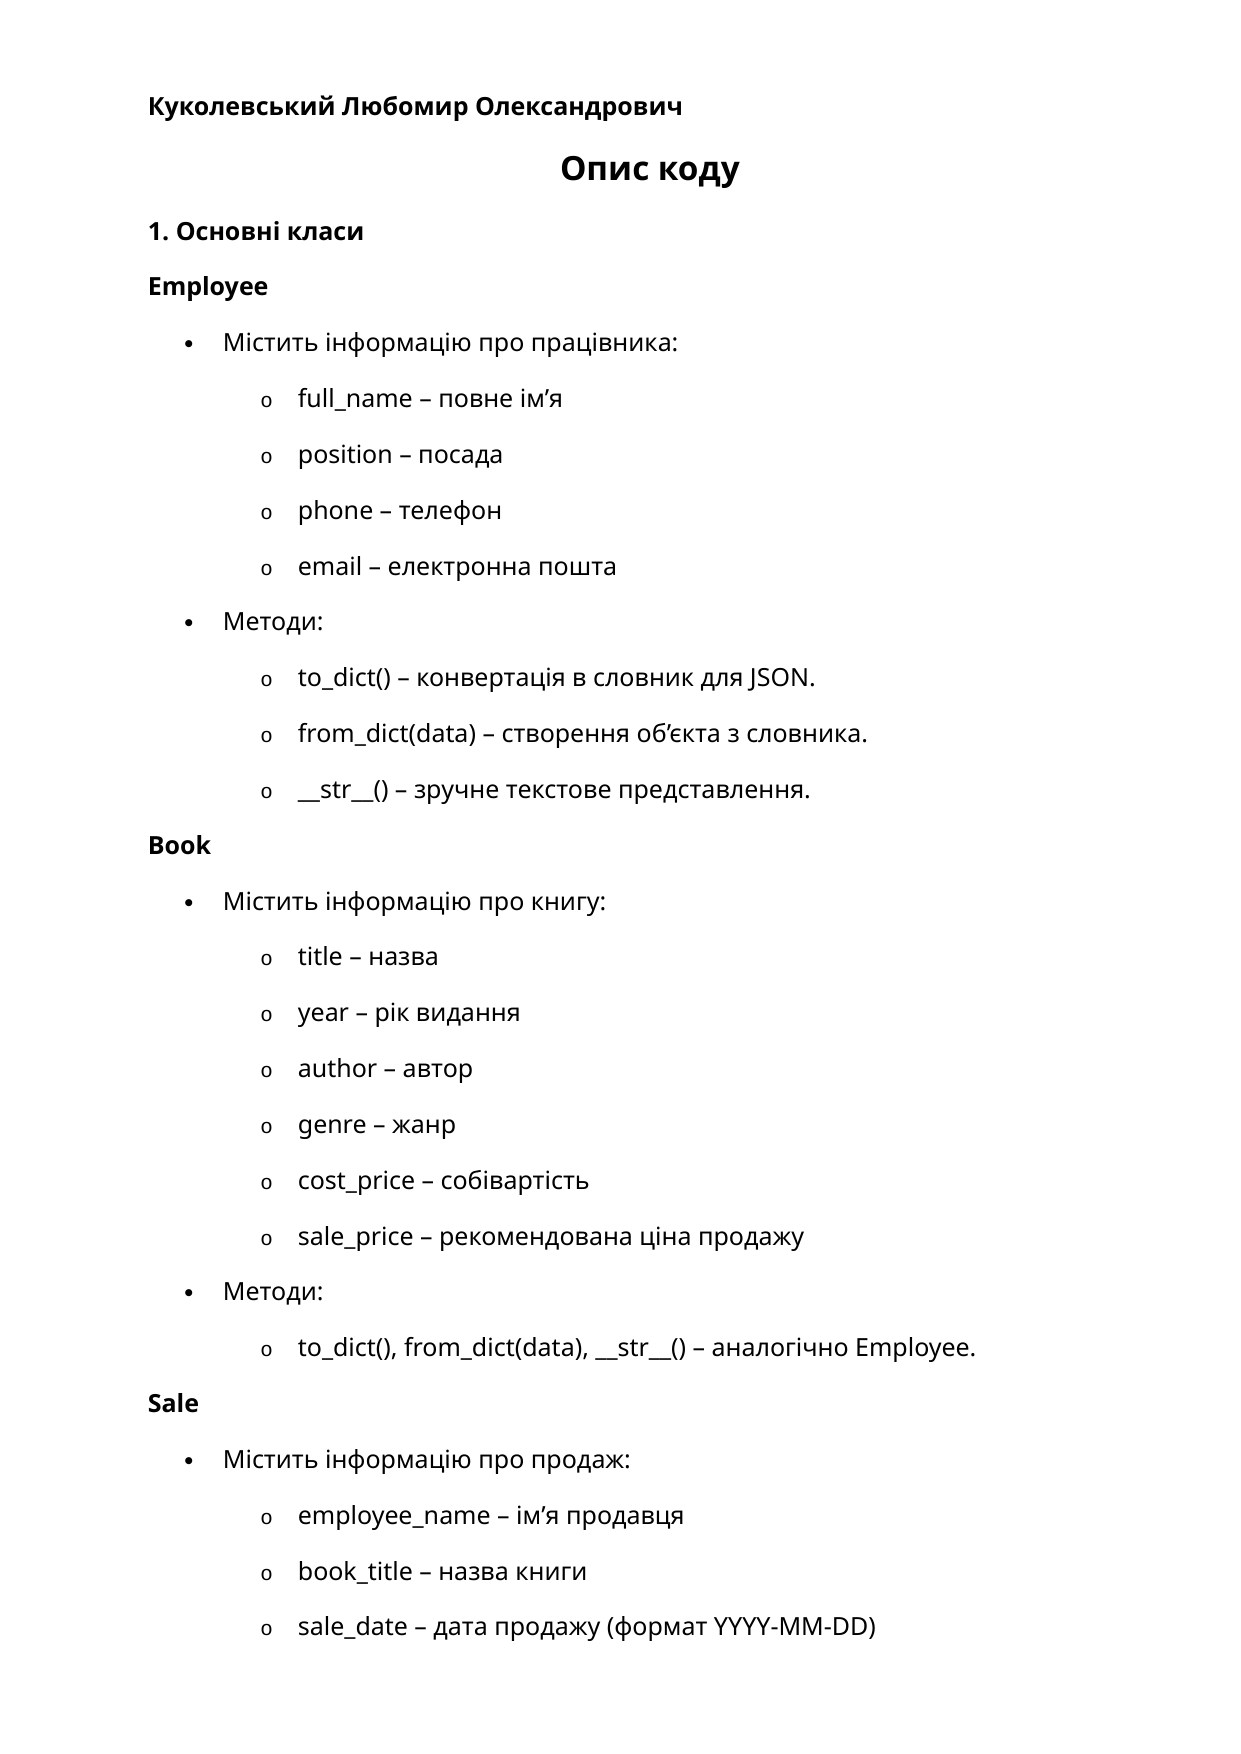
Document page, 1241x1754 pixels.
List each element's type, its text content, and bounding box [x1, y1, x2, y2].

list to_dict() – конвертація в словник для JSON. [260, 660, 1152, 694]
list employee_name – ім’я продавця [260, 1497, 1152, 1531]
text Book [148, 827, 1152, 861]
text Опис коду [148, 144, 1152, 190]
text Employee [148, 269, 1152, 303]
text Куколевський Любомир Олександрович [148, 88, 1152, 123]
list Методи: [185, 604, 1152, 638]
list phone – телефон [260, 492, 1152, 526]
list full_name – повне ім’я [260, 381, 1152, 415]
text 1. Основні класи [148, 213, 1152, 247]
list year – рік видання [260, 995, 1152, 1029]
list Містить інформацію про продаж: [185, 1442, 1152, 1476]
list sale_price – рекомендована ціна продажу [260, 1218, 1152, 1252]
list Містить інформацію про книгу: [185, 883, 1152, 917]
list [260, 1330, 1152, 1364]
list Методи: [185, 1274, 1152, 1308]
list cost_price – собівартість [260, 1162, 1152, 1196]
list Містить інформацію про працівника: [185, 325, 1152, 359]
list from_dict(data) – створення об’єкта з словника. [260, 716, 1152, 750]
list email – електронна пошта [260, 548, 1152, 582]
list sale_date – дата продажу (формат YYYY-MM-DD) [260, 1609, 1152, 1643]
list __str__() – зручне текстове представлення. [260, 772, 1152, 806]
list book_title – назва книги [260, 1553, 1152, 1587]
text Sale [148, 1386, 1152, 1420]
list position – посада [260, 437, 1152, 471]
list genre – жанр [260, 1107, 1152, 1141]
list author – автор [260, 1051, 1152, 1085]
list title – назва [260, 939, 1152, 973]
